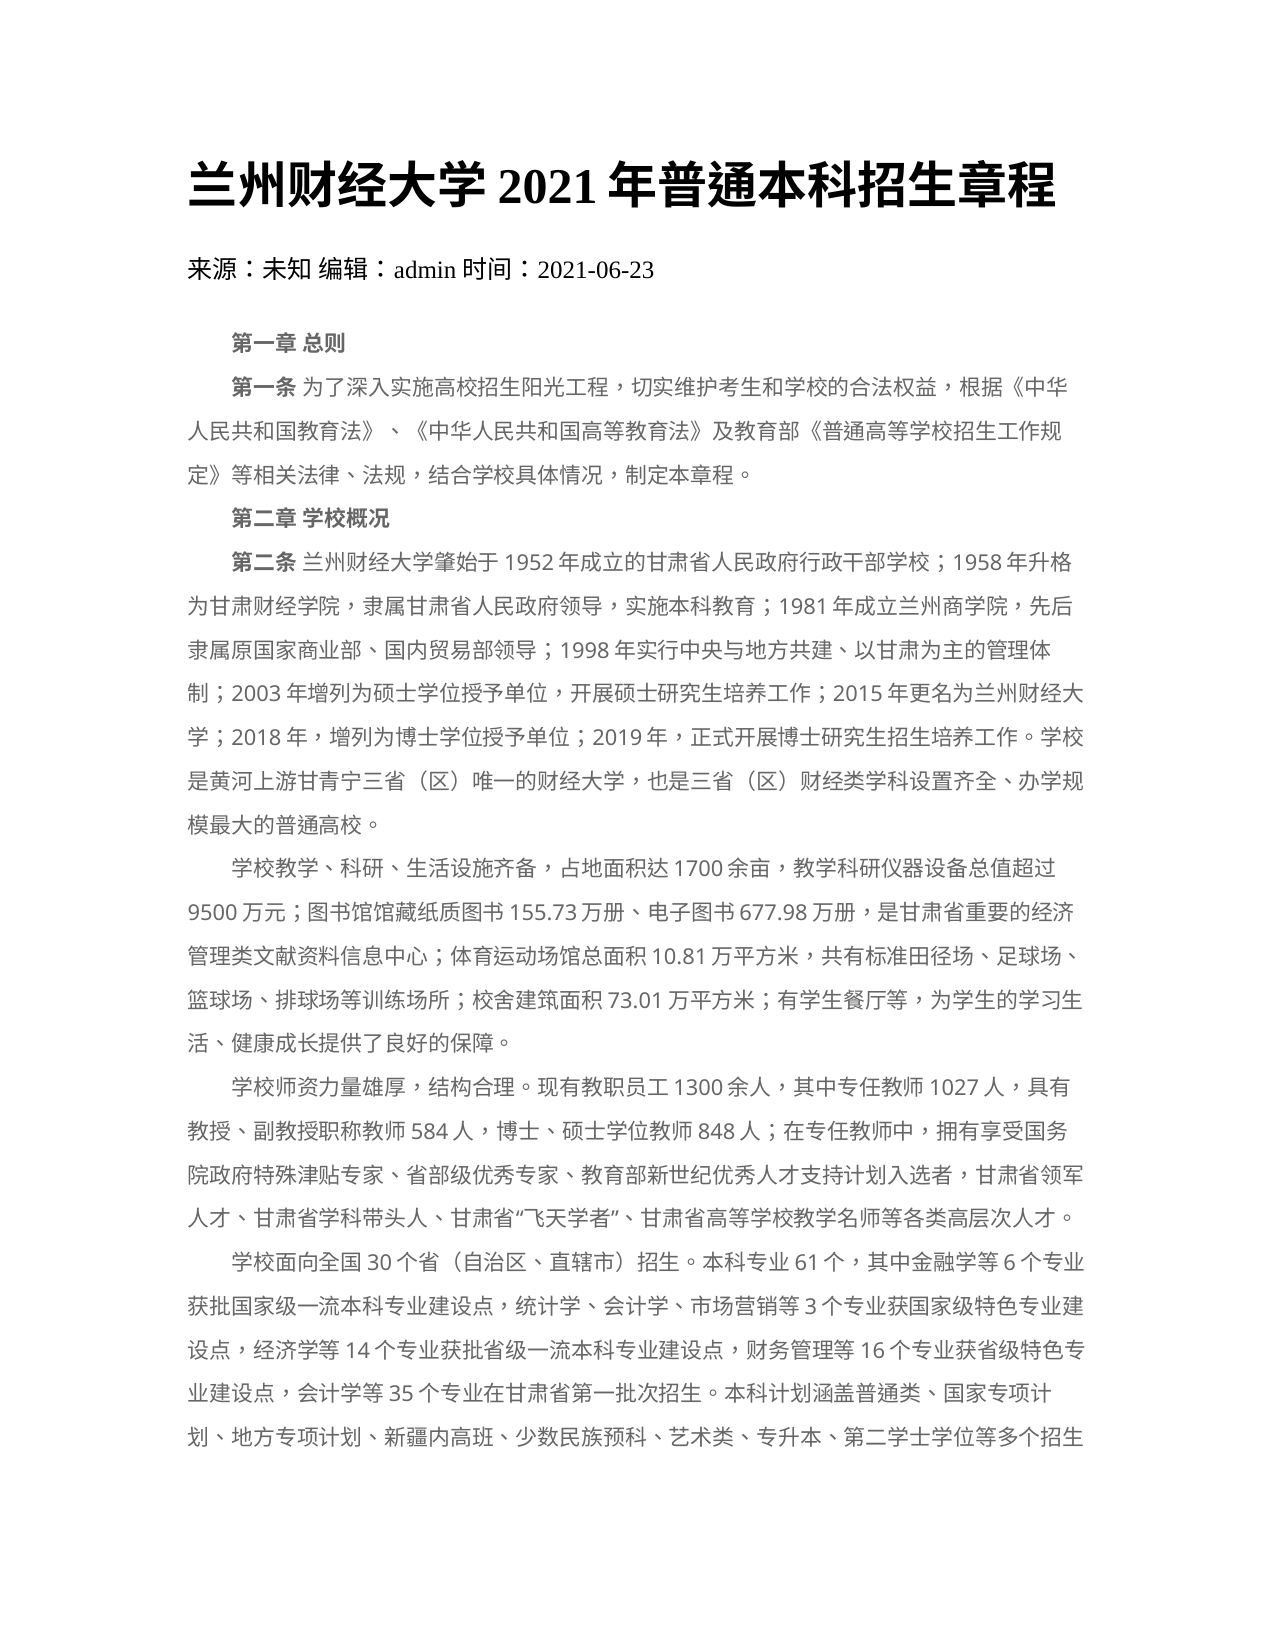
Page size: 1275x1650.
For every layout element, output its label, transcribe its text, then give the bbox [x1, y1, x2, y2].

text 第一章 总则 [187, 314, 1087, 358]
text 第二条 兰州财经大学肇始于1952年成立的甘肃省人民政府行政干部学校；1958年升格为甘肃财经学院，隶属甘肃省人民政府领导，实施本科教育；1981年成立兰州商学院，先后隶属原国家商业部、国内贸易部领导；1998年实行中央与地方共建、以甘肃为主的管理体制；2003年增列为硕士学位授予单位，开展硕士研究生培养工作；2015年更名为兰州财经大学；2018年，增列为博士学位授予单位；2019年，正式开展博士研究生招生培养工作。学校是黄河上游甘青宁三省（区）唯一的财经大学，也是三省（区）财经类学科设置齐全、办学规模最大的普通高校。 [187, 533, 1087, 839]
text 学校师资力量雄厚，结构合理。现有教职员工1300余人，其中专任教师1027人，具有教授、副教授职称教师584人，博士、硕士学位教师848人；在专任教师中，拥有享受国务院政府特殊津贴专家、省部级优秀专家、教育部新世纪优秀人才支持计划入选者，甘肃省领军人才、甘肃省学科带头人、甘肃省“飞天学者”、甘肃省高等学校教学名师等各类高层次人才。 [187, 1058, 1087, 1233]
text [187, 1233, 1087, 1452]
text 学校教学、科研、生活设施齐备，占地面积达1700余亩，教学科研仪器设备总值超过9500万元；图书馆馆藏纸质图书155.73万册、电子图书677.98万册，是甘肃省重要的经济管理类文献资料信息中心；体育运动场馆总面积10.81万平方米，共有标准田径场、足球场、篮球场、排球场等训练场所；校舍建筑面积73.01万平方米；有学生餐厅等，为学生的学习生活、健康成长提供了良好的保障。 [187, 839, 1087, 1058]
text 来源：未知 编辑：admin 时间：2021-06-23 [187, 252, 1087, 286]
text 第一条 为了深入实施高校招生阳光工程，切实维护考生和学校的合法权益，根据《中华人民共和国教育法》、《中华人民共和国高等教育法》及教育部《普通高等学校招生工作规定》等相关法律、法规，结合学校具体情况，制定本章程。 [187, 358, 1087, 489]
subtitle 兰州财经大学2021年普通本科招生章程 [187, 150, 1087, 218]
text 第二章 学校概况 [187, 489, 1087, 533]
